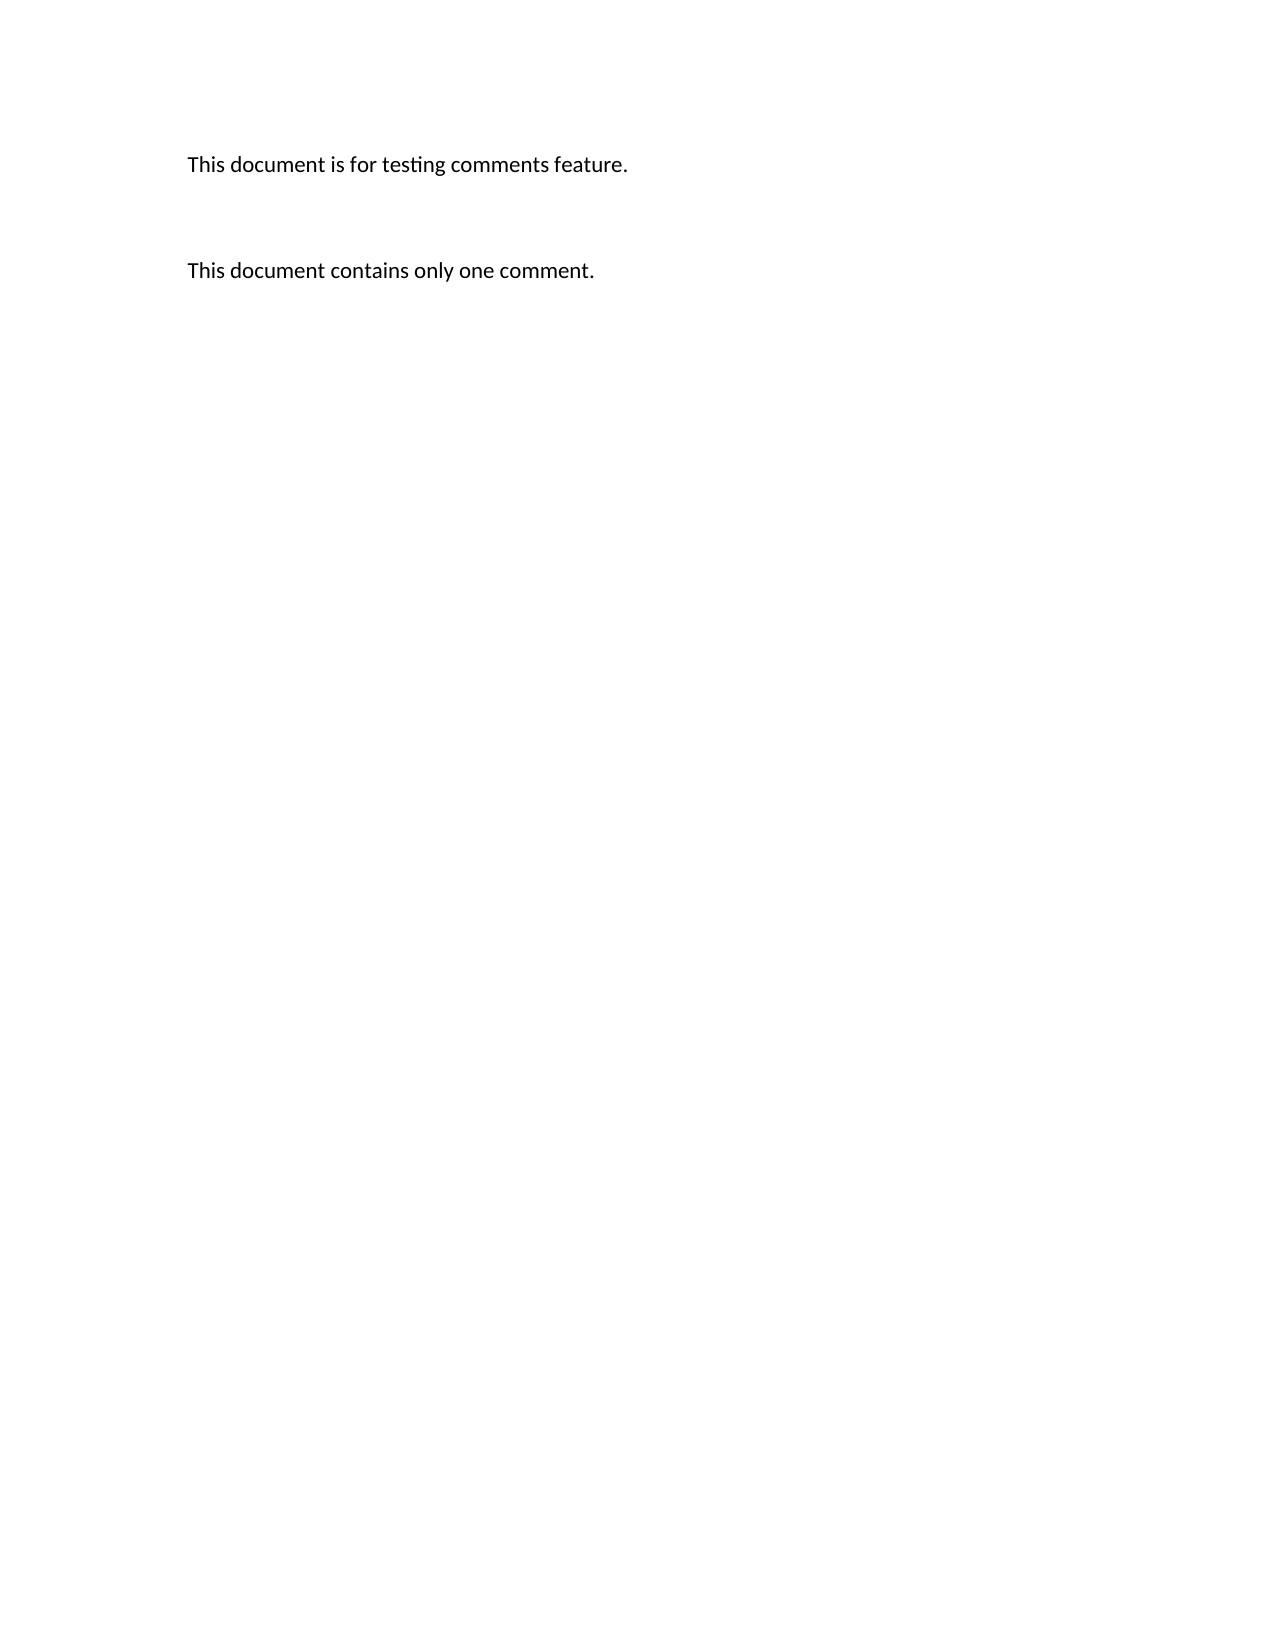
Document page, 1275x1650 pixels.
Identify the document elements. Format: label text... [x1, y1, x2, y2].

text This document contains only one comment. [187, 256, 1087, 284]
text This document is for testing comments feature. [187, 150, 1087, 178]
